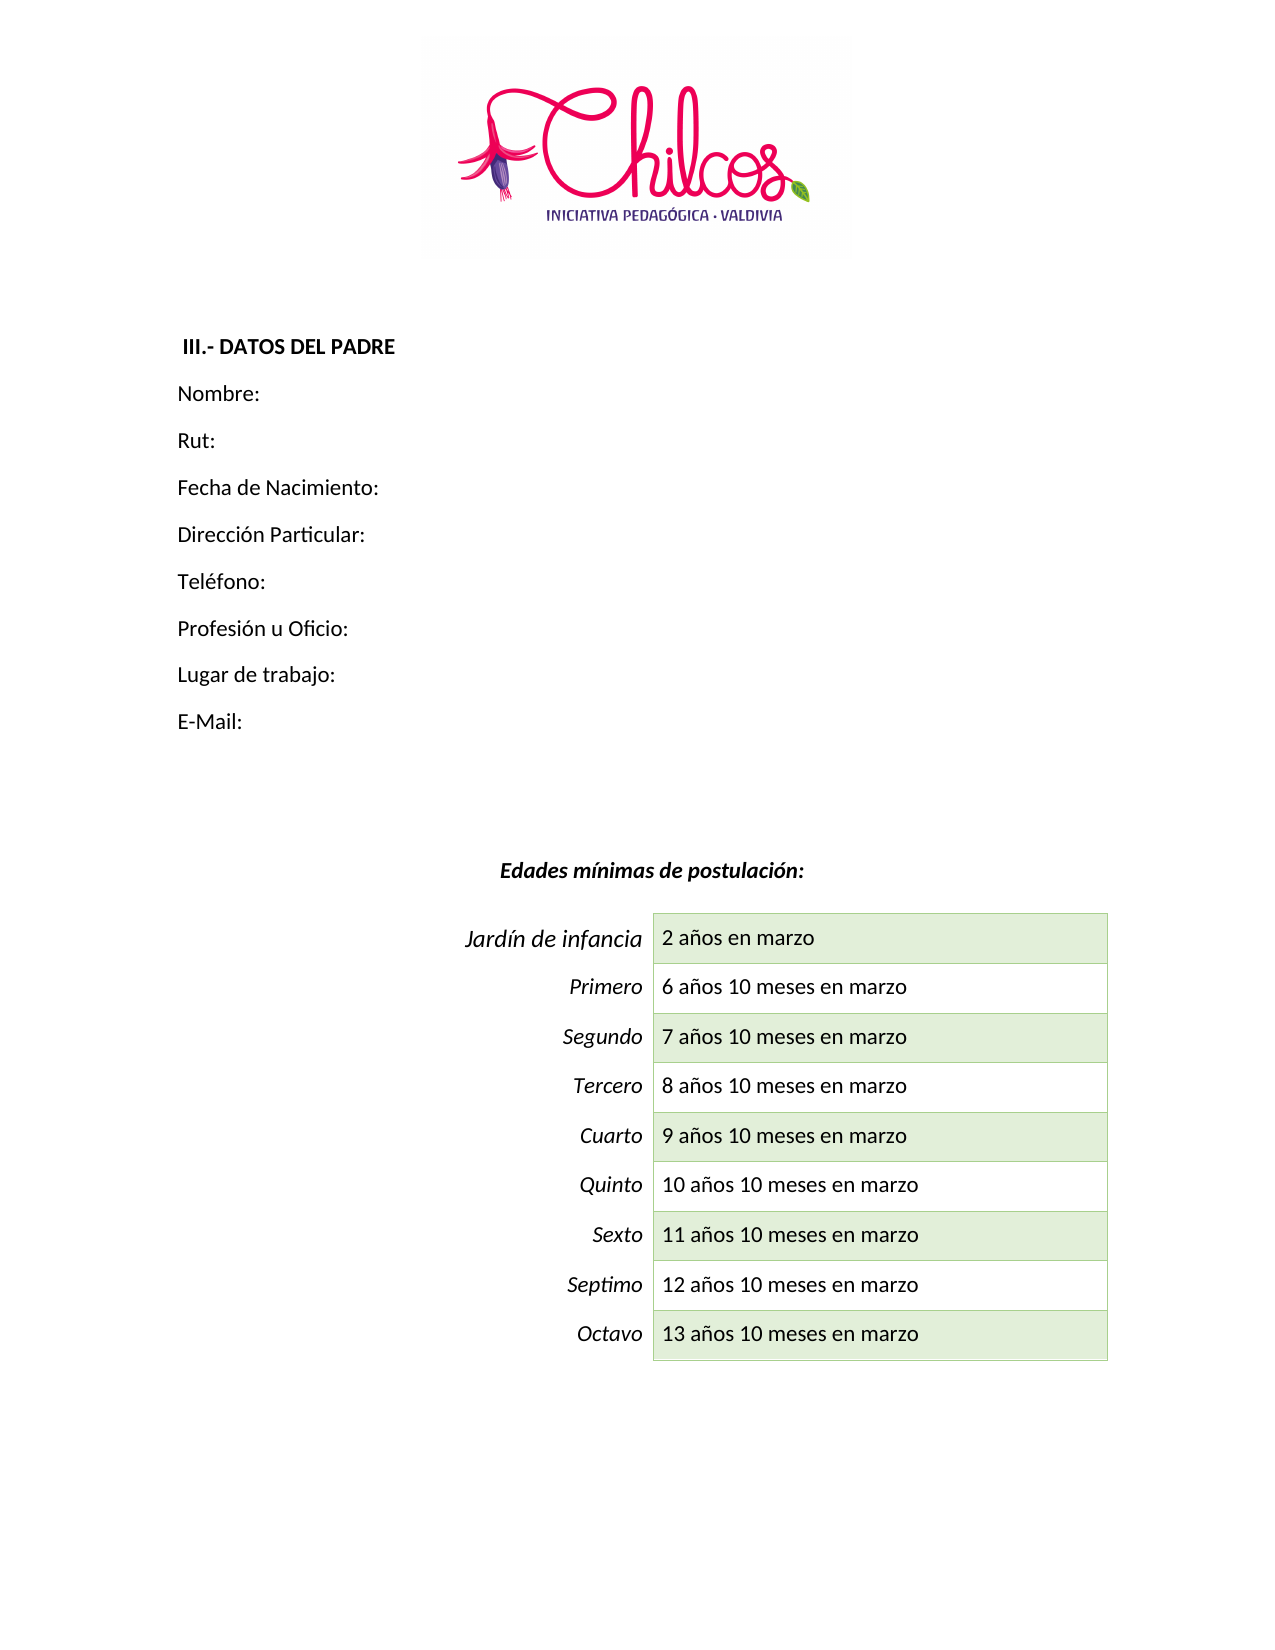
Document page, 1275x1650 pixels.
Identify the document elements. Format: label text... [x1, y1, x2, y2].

table_cell 12 años 10 meses en marzo [654, 1261, 1107, 1310]
table_header Edades mínimas de postulación: [200, 848, 1107, 913]
table_cell 8 años 10 meses en marzo [654, 1063, 1107, 1112]
text Dirección Particular: [177, 520, 1098, 548]
table_cell Primero [200, 963, 653, 1012]
text Nombre: [177, 379, 1098, 407]
table_cell 7 años 10 meses en marzo [654, 1014, 1107, 1062]
table_cell Jardín de infancia [200, 913, 653, 963]
text III.- DATOS DEL PADRE [177, 332, 1098, 361]
table_cell 10 años 10 meses en marzo [654, 1162, 1107, 1211]
table_cell 2 años en marzo [654, 914, 1107, 963]
table_cell Octavo [200, 1310, 653, 1359]
table_cell Segundo [200, 1013, 653, 1062]
table_cell Cuarto [200, 1112, 653, 1161]
picture [421, 36, 852, 259]
text Profesión u Oficio: [177, 614, 1098, 642]
table_cell Sexto [200, 1211, 653, 1260]
text Lugar de trabajo: [177, 661, 1098, 689]
text E-Mail: [177, 707, 1098, 736]
table_cell 9 años 10 meses en marzo [654, 1113, 1107, 1161]
table_cell 6 años 10 meses en marzo [654, 964, 1107, 1012]
table_cell Quinto [200, 1161, 653, 1211]
table_cell 13 años 10 meses en marzo [654, 1311, 1107, 1359]
table_cell 11 años 10 meses en marzo [654, 1212, 1107, 1260]
table_cell Tercero [200, 1062, 653, 1112]
text Rut: [177, 426, 1098, 454]
text Fecha de Nacimiento: [177, 473, 1098, 501]
text Teléfono: [177, 567, 1098, 595]
table_cell Septimo [200, 1260, 653, 1310]
